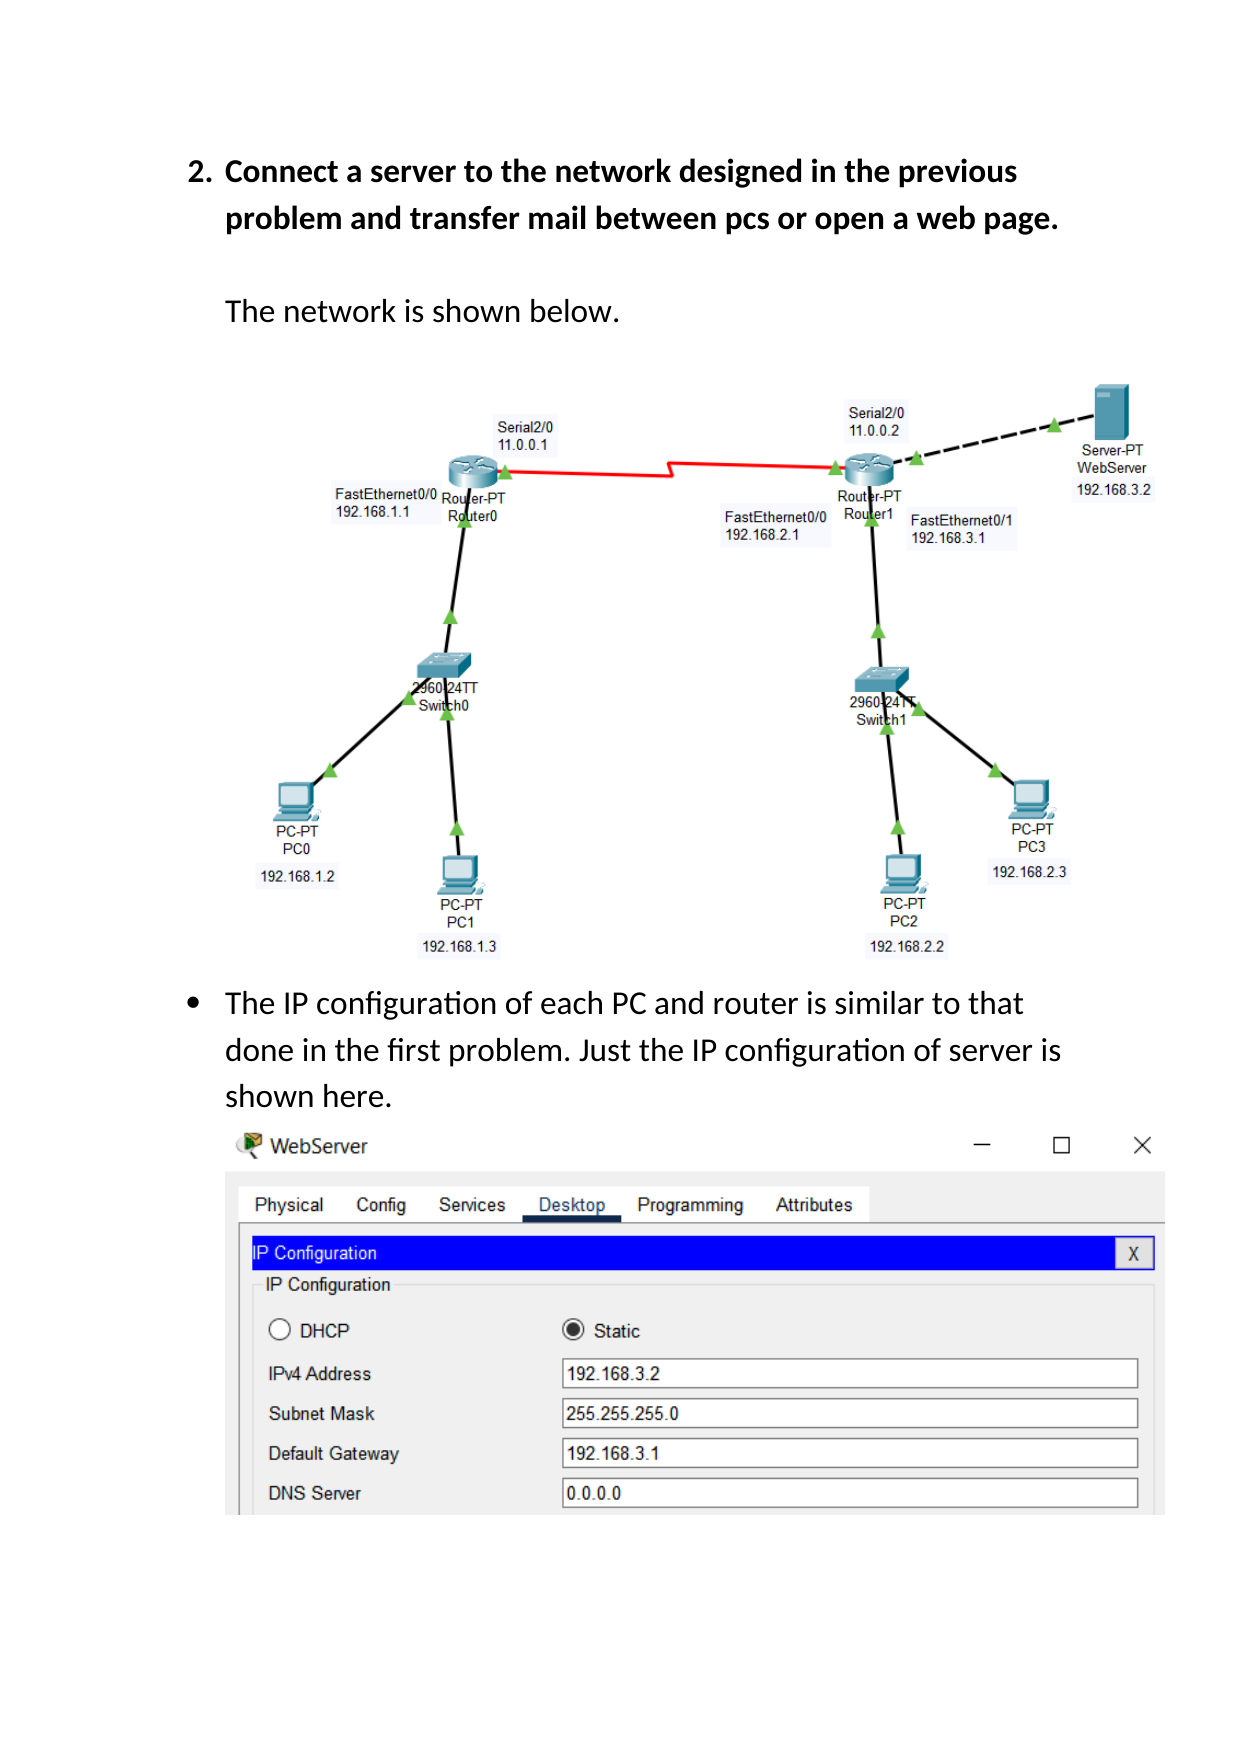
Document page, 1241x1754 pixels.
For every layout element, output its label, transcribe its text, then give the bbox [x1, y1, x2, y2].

list The network is shown below. [225, 290, 1090, 331]
list Connect a server to the network designed in the previous problem and transfer mail between pcs or open a web page. [187, 150, 1090, 237]
picture [225, 337, 1166, 978]
list The IP configuration of each PC and router is similar to that done in the first problem. Just the IP configuration of server is shown here. [187, 982, 1090, 1116]
picture [225, 1122, 1166, 1515]
